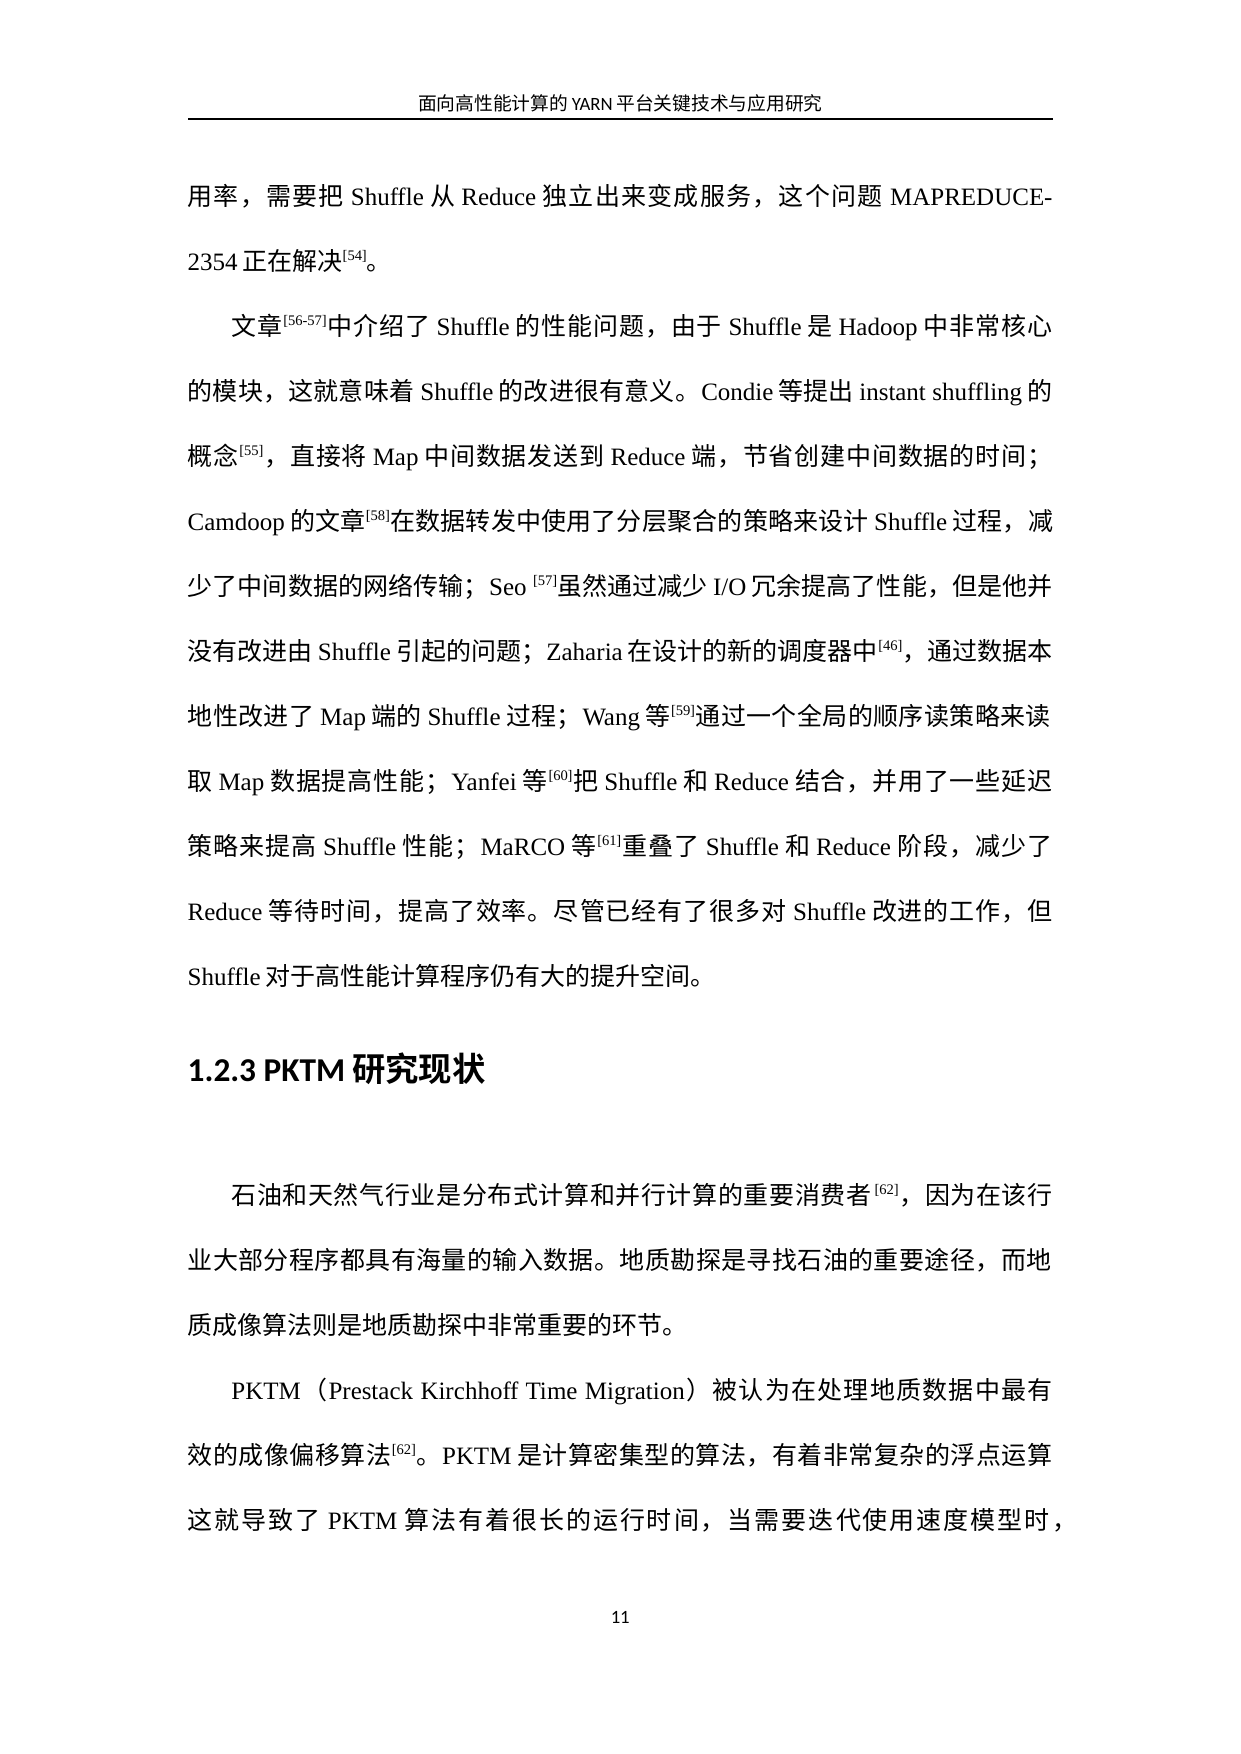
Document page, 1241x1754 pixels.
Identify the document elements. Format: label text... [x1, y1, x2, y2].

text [187, 1356, 1053, 1551]
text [187, 162, 1053, 292]
text 石油和天然气行业是分布式计算和并行计算的重要消费者[62]，因为在该行业大部分程序都具有海量的输入数据。地质勘探是寻找石油的重要途径，而地质成像算法则是地质勘探中非常重要的环节。 [187, 1161, 1053, 1356]
subtitle 1.2.3 PKTM研究现状 [187, 1034, 1053, 1099]
text 文章[56-57]中介绍了Shuffle的性能问题，由于Shuffle是Hadoop中非常核心的模块，这就意味着Shuffle的改进很有意义。Condie等提出instant shuffling的概念[55]，直接将Map中间数据发送到Reduce端，节省创建中间数据的时间；Camdoop的文章[58]在数据转发中使用了分层聚合的策略来设计Shuffle过程，减少了中间数据的网络传输；Seo [57]虽然通过减少I/O冗余提高了性能，但是他并没有改进由Shuffle引起的问题；Zaharia在设计的新的调度器中[46]，通过数据本地性改进了Map端的Shuffle过程；Wang等[59]通过一个全局的顺序读策略来读取Map数据提高性能；Yanfei等[60]把Shuffle和Reduce结合，并用了一些延迟策略来提高Shuffle性能；MaRCO等[61]重叠了Shuffle和Reduce阶段，减少了Reduce等待时间，提高了效率。尽管已经有了很多对Shuffle改进的工作，但Shuffle对于高性能计算程序仍有大的提升空间。 [187, 292, 1053, 1007]
